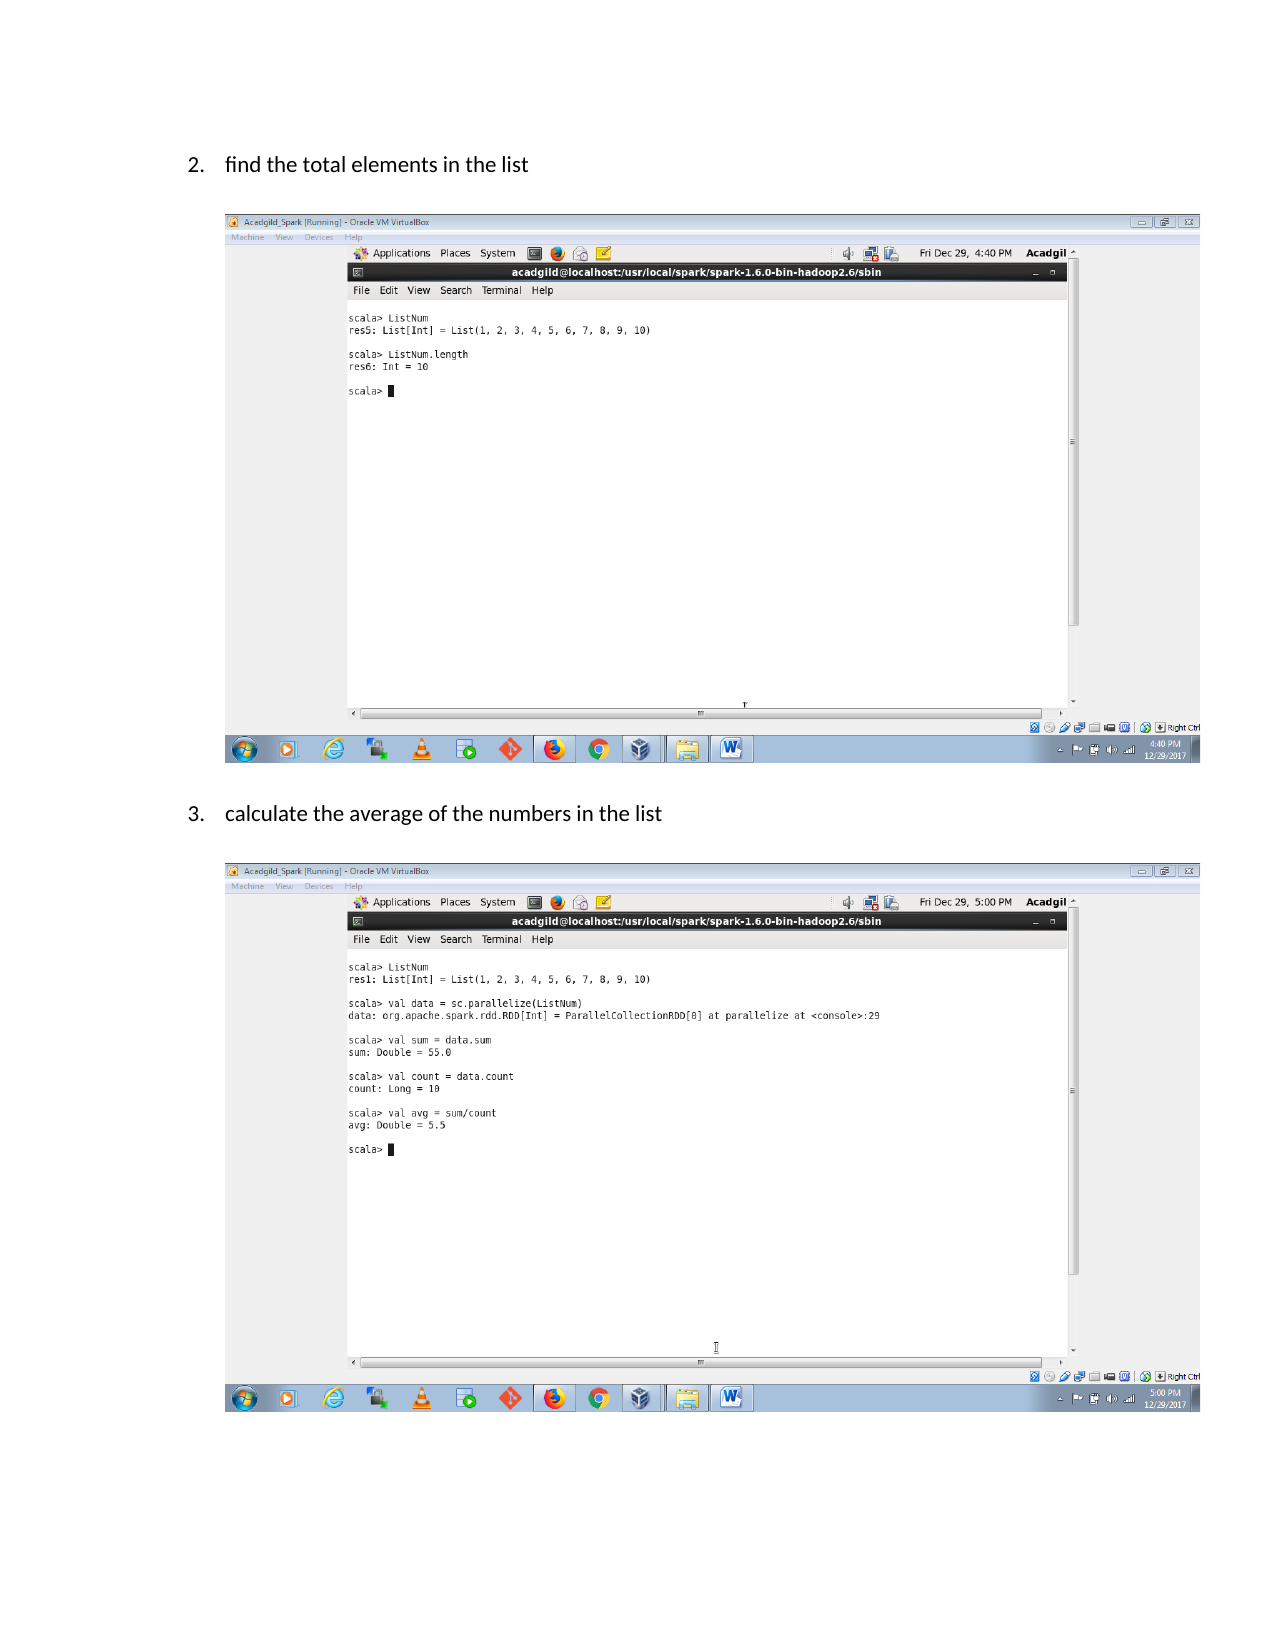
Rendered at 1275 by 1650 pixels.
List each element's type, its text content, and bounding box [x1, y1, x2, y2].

picture [225, 214, 1200, 763]
list find the total elements in the list [187, 150, 1125, 178]
picture [225, 863, 1200, 1412]
list calculate the average of the numbers in the list [187, 799, 1125, 827]
